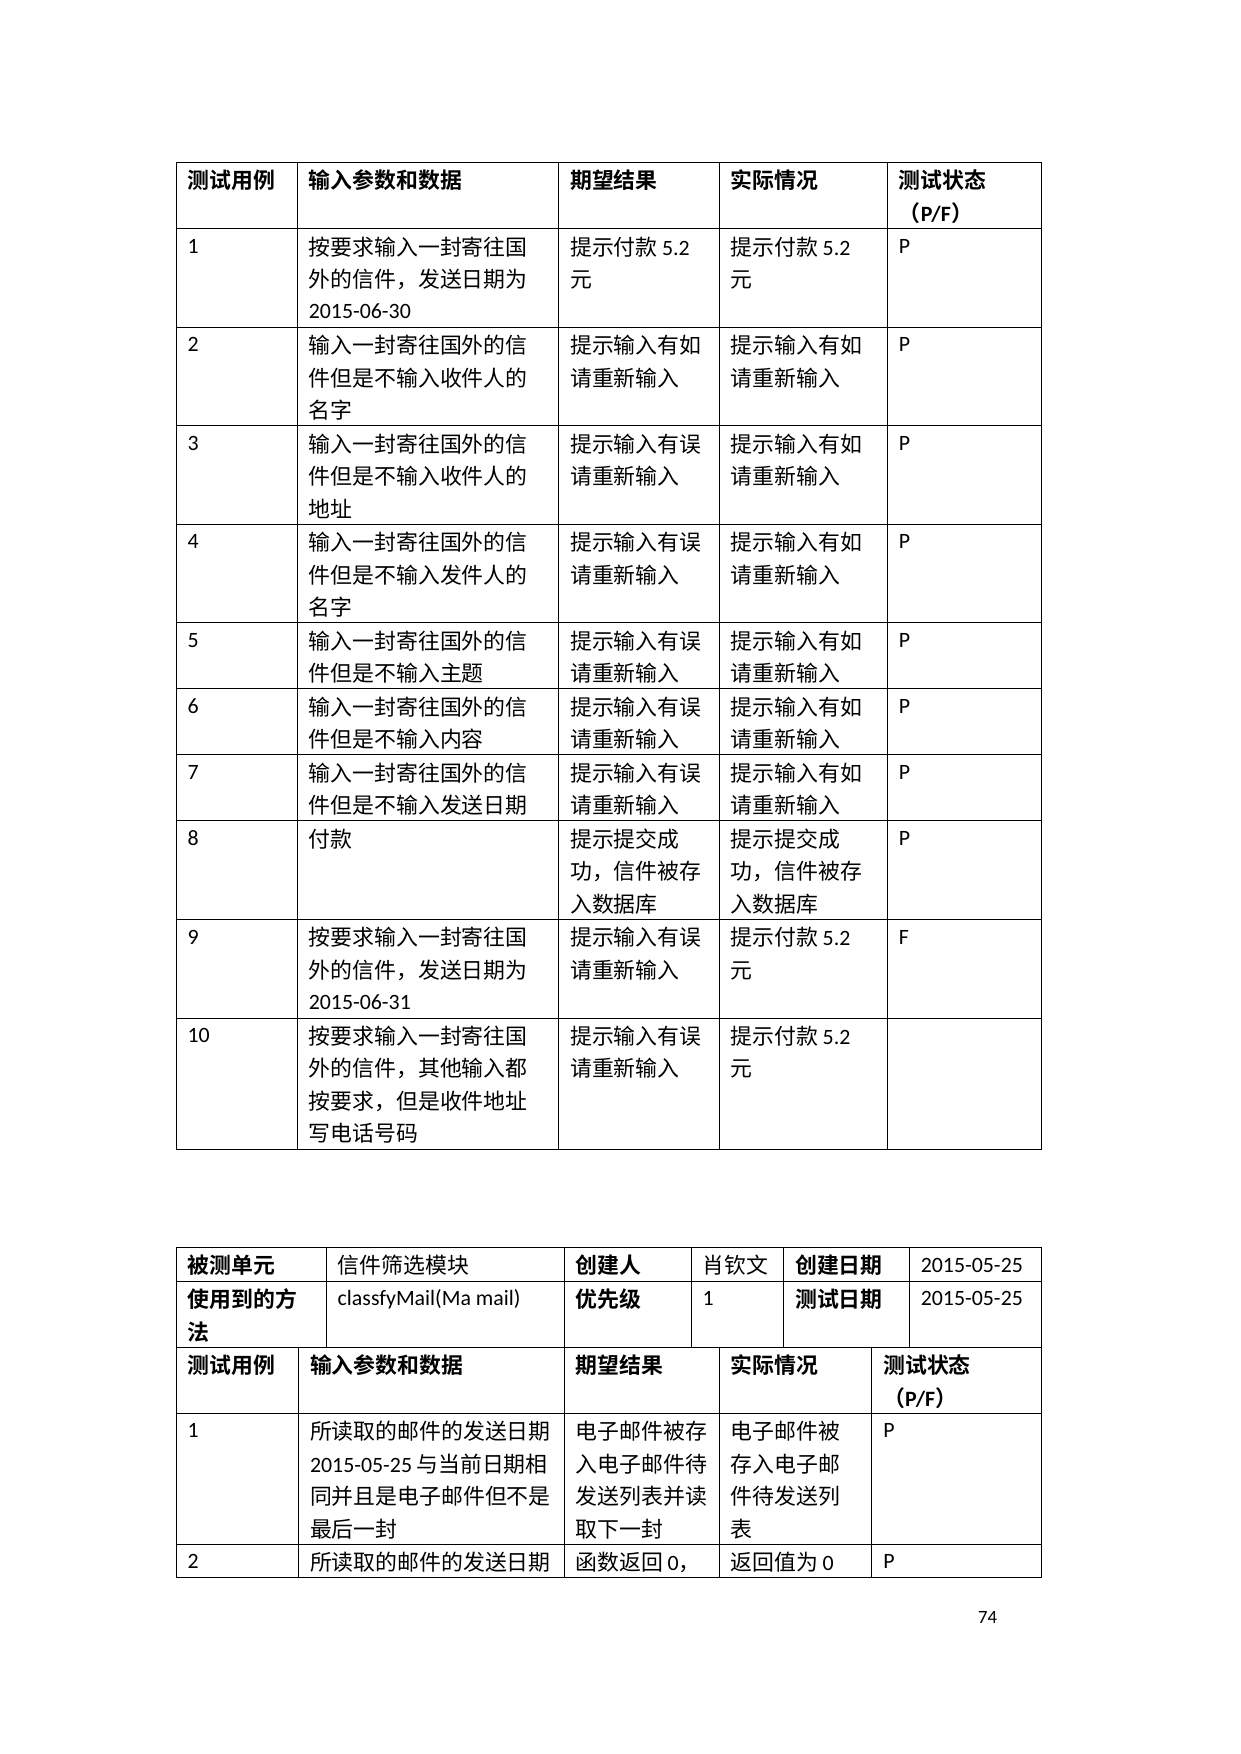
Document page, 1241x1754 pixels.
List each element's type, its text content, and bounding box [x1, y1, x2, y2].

table_cell 提示输入有误请重新输入 [559, 755, 719, 820]
table_header 信件筛选模块 [327, 1248, 564, 1281]
table_cell P [888, 755, 1041, 820]
table_cell 提示输入有误请重新输入 [559, 920, 719, 1017]
table_cell 输入一封寄往国外的信件但是不输入发送日期 [298, 755, 558, 820]
table_cell 提示输入有如请重新输入 [720, 623, 887, 688]
table_header 2015-05-25 [910, 1248, 1041, 1281]
table_cell 函数返回0，屏幕无显示，检查下一封邮件 [565, 1545, 719, 1577]
table_cell 3 [177, 426, 297, 524]
table_cell 期望结果 [565, 1348, 719, 1413]
table_cell P [888, 229, 1041, 327]
table_cell 2015-05-25 [910, 1282, 1041, 1347]
table_cell 提示付款5.2元 [720, 229, 887, 327]
table_cell 提示输入有如请重新输入 [720, 328, 887, 425]
table_cell 测试状态（P/F） [872, 1348, 1041, 1413]
table_cell 测试用例 [177, 163, 297, 228]
table_cell 4 [177, 525, 297, 622]
table_header 创建日期 [784, 1248, 909, 1281]
table_cell classfyMail(Ma mail) [327, 1282, 564, 1347]
table_cell 实际情况 [720, 1348, 871, 1413]
table_cell 输入参数和数据 [299, 1348, 564, 1413]
table_cell 5 [177, 623, 297, 688]
table_cell 提示输入有如请重新输入 [720, 525, 887, 622]
table_cell 1 [177, 229, 297, 327]
table_cell 输入参数和数据 [298, 163, 558, 228]
table_cell 测试日期 [784, 1282, 909, 1347]
table_cell 按要求输入一封寄往国外的信件，发送日期为2015-06-31 [298, 920, 558, 1017]
table_cell 输入一封寄往国外的信件但是不输入收件人的名字 [298, 328, 558, 425]
table_cell 实际情况 [720, 163, 887, 228]
table_cell 输入一封寄往国外的信件但是不输入收件人的地址 [298, 426, 558, 524]
table_cell 测试用例 [177, 1348, 298, 1413]
table_cell 按要求输入一封寄往国外的信件，发送日期为2015-06-30 [298, 229, 558, 327]
table_cell 提示输入有如请重新输入 [720, 689, 887, 754]
table_cell 期望结果 [559, 163, 719, 228]
table_cell 2 [177, 1545, 298, 1577]
table_cell 返回值为0 [720, 1545, 871, 1577]
table_cell 电子邮件被存入电子邮件待发送列表 [720, 1414, 871, 1544]
table_cell 提示输入有误请重新输入 [559, 525, 719, 622]
table_cell 提示付款5.2元 [559, 229, 719, 327]
table_cell P [888, 426, 1041, 524]
table_cell P [888, 821, 1041, 919]
table_cell 提示付款5.2元 [720, 920, 887, 1017]
table_header 被测单元 [177, 1248, 326, 1281]
table_cell 提示输入有如请重新输入 [720, 755, 887, 820]
table_cell 优先级 [565, 1282, 691, 1347]
table_cell 提示输入有如请重新输入 [559, 328, 719, 425]
table_cell 所读取的邮件的发送日期2015-05-26与当前日期不同并且不是最后一封 [299, 1545, 564, 1577]
table_header 创建人 [565, 1248, 691, 1281]
table_cell 付款 [298, 821, 558, 919]
table_cell 输入一封寄往国外的信件但是不输入内容 [298, 689, 558, 754]
table_cell 1 [692, 1282, 783, 1347]
table_cell [888, 1019, 1041, 1148]
table_cell 提示输入有误请重新输入 [559, 623, 719, 688]
table_cell 10 [177, 1019, 297, 1148]
table_cell 电子邮件被存入电子邮件待发送列表并读取下一封 [565, 1414, 719, 1544]
table_cell 提示输入有误请重新输入 [559, 1019, 719, 1148]
table_cell 提示提交成功，信件被存入数据库 [559, 821, 719, 919]
table_cell 测试状态（P/F） [888, 163, 1041, 228]
table_cell P [888, 525, 1041, 622]
table_cell 提示输入有误请重新输入 [559, 689, 719, 754]
table_cell 输入一封寄往国外的信件但是不输入主题 [298, 623, 558, 688]
table_cell 提示输入有如请重新输入 [720, 426, 887, 524]
table_cell 所读取的邮件的发送日期2015-05-25与当前日期相同并且是电子邮件但不是最后一封 [299, 1414, 564, 1544]
table_cell P [888, 689, 1041, 754]
table_cell 6 [177, 689, 297, 754]
table_header 肖钦文 [692, 1248, 783, 1281]
table_cell F [888, 920, 1041, 1017]
table_cell 1 [177, 1414, 298, 1544]
table_cell P [888, 623, 1041, 688]
table_cell P [888, 328, 1041, 425]
table_cell 提示付款5.2元 [720, 1019, 887, 1148]
table_cell 提示输入有误请重新输入 [559, 426, 719, 524]
table_cell 提示提交成功，信件被存入数据库 [720, 821, 887, 919]
table_cell P [872, 1414, 1041, 1544]
table_cell 输入一封寄往国外的信件但是不输入发件人的名字 [298, 525, 558, 622]
table_cell P [872, 1545, 1041, 1577]
table_cell 使用到的方法 [177, 1282, 326, 1347]
table_cell 9 [177, 920, 297, 1017]
table_cell 按要求输入一封寄往国外的信件，其他输入都按要求，但是收件地址写电话号码 [298, 1019, 558, 1148]
table_cell 2 [177, 328, 297, 425]
table_cell 7 [177, 755, 297, 820]
table_cell 8 [177, 821, 297, 919]
